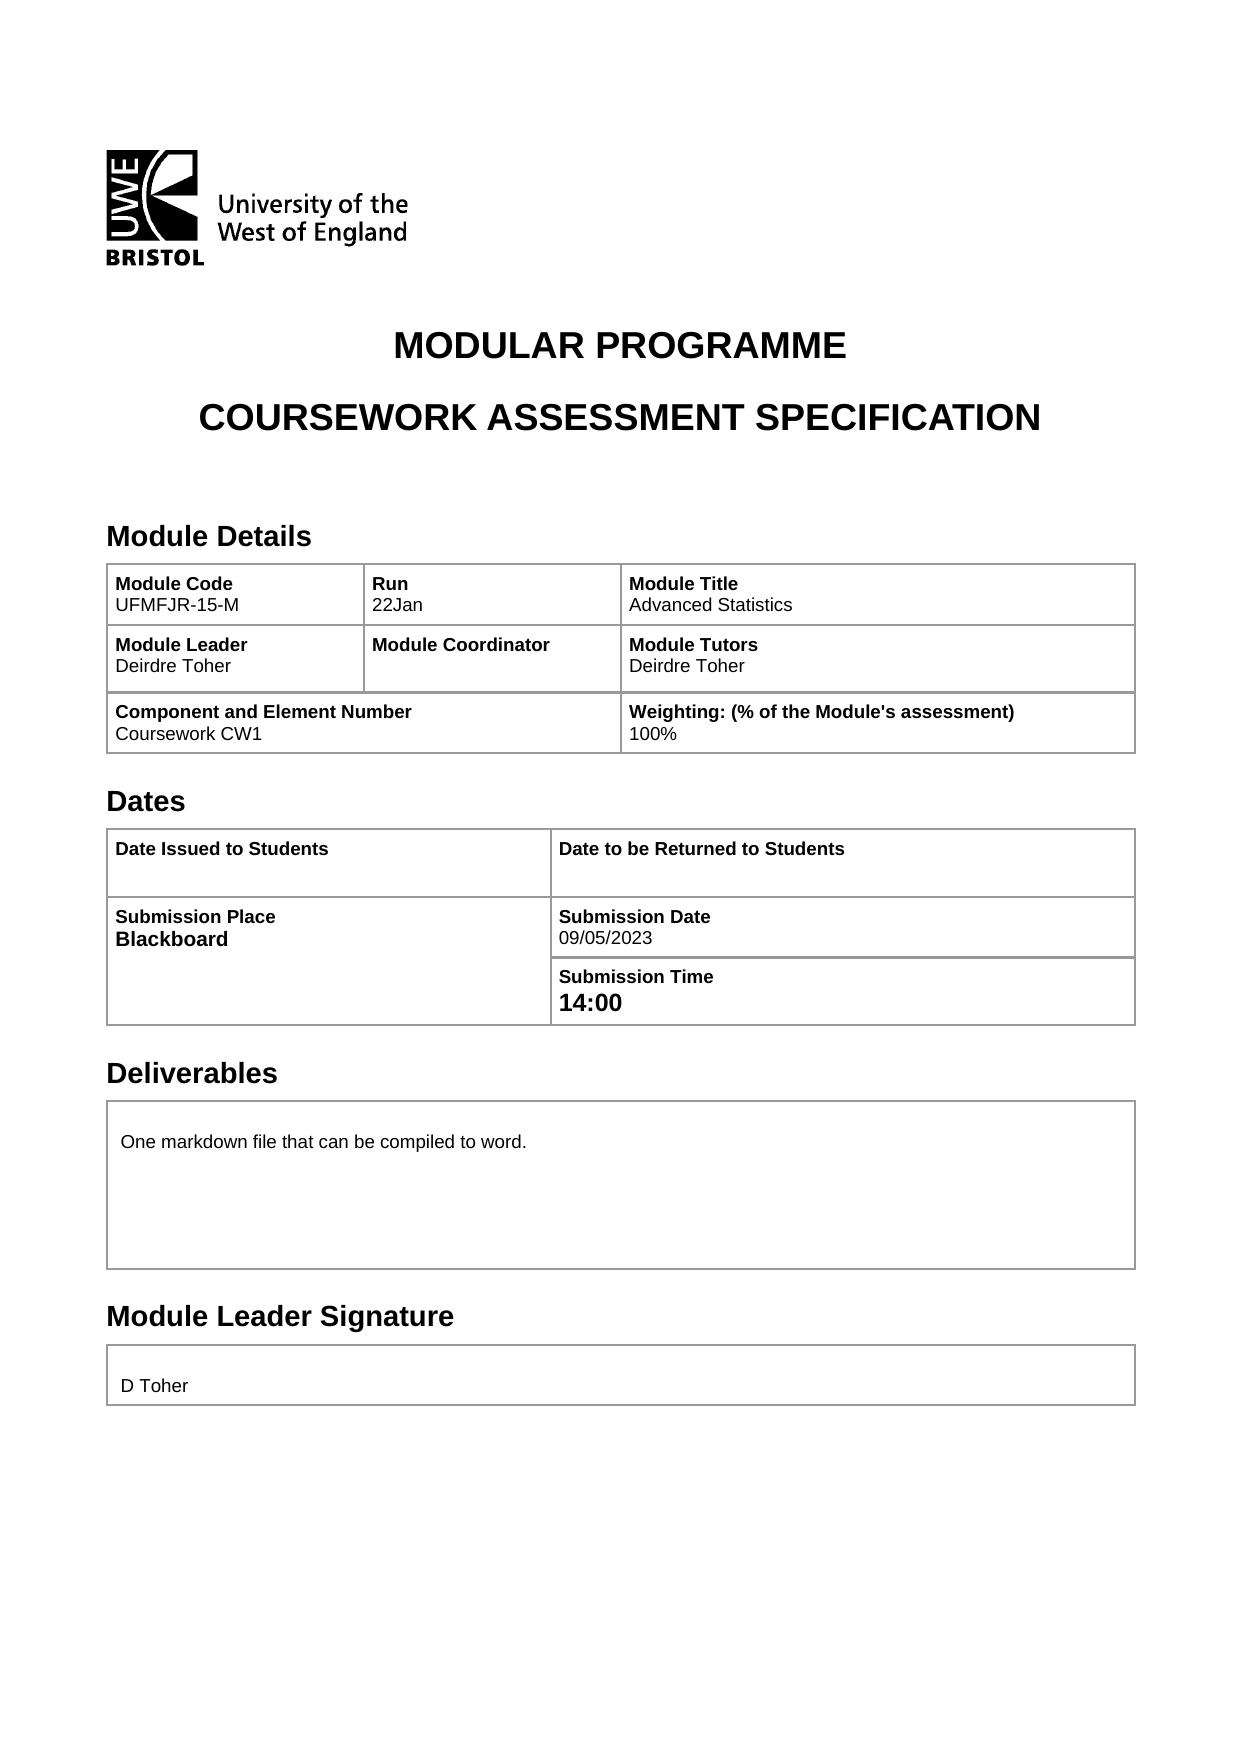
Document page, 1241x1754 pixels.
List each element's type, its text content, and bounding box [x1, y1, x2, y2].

subtitle MODULAR PROGRAMME [106, 323, 1134, 366]
table_header D Toher [108, 1346, 1134, 1404]
table_cell Module Leader Deirdre Toher [108, 626, 363, 691]
table_cell Weighting: (% of the Module's assessment) 100% [622, 694, 1134, 752]
subtitle Deliverables [106, 1056, 1134, 1089]
table_header Date Issued to Students [108, 830, 550, 896]
table_cell Submission Date 09/05/2023 [552, 898, 1134, 956]
table_header One markdown file that can be compiled to word. [108, 1102, 1134, 1268]
table_header Run 22Jan [365, 565, 620, 623]
subtitle Module Leader Signature [106, 1299, 1134, 1333]
table_cell Module Coordinator [365, 626, 620, 691]
table_header Module Title Advanced Statistics [622, 565, 1134, 623]
table_header Module Code UFMFJR-15-M [108, 565, 363, 623]
table_cell Component and Element Number Coursework CW1 [108, 694, 620, 752]
subtitle COURSEWORK ASSESSMENT SPECIFICATION [106, 396, 1134, 439]
table_cell Module Tutors Deirdre Toher [622, 626, 1134, 691]
picture [106, 150, 408, 266]
table_header Date to be Returned to Students [552, 830, 1134, 896]
table_cell Submission Time 14:00 [552, 959, 1134, 1024]
subtitle Dates [106, 783, 1134, 817]
subtitle Module Details [106, 519, 1134, 552]
table_cell Submission Place Blackboard [108, 898, 550, 1024]
